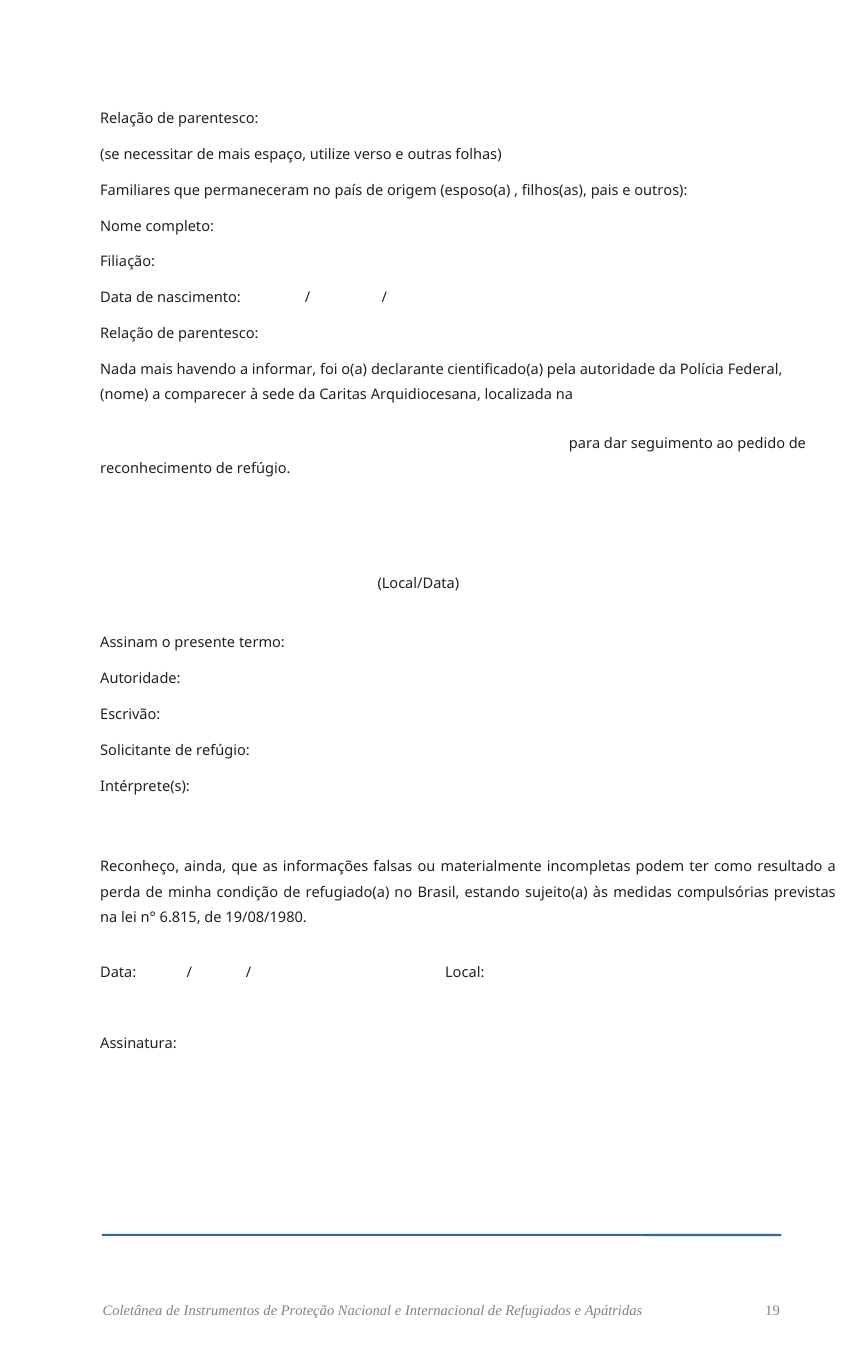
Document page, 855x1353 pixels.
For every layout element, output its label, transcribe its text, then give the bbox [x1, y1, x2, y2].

text Intérprete(s): [0, 776, 836, 796]
text Familiares que permaneceram no país de origem (esposo(a) , filhos(as), pais e outros): [0, 179, 836, 199]
text (Local/Data) [0, 573, 836, 593]
text Assinatura: [0, 1033, 836, 1053]
text Nome completo: [0, 215, 836, 235]
text Reconheço, ainda, que as informações falsas ou materialmente incompletas podem ter como resultado a perda de minha condição de refugiado(a) no Brasil, estando sujeito(a) às medidas compulsórias previstas na lei n° 6.815, de 19/08/1980. [100, 856, 836, 927]
text para dar seguimento ao pedido de reconhecimento de refúgio. [100, 432, 836, 478]
text (nome) a comparecer à sede da Caritas Arquidiocesana, localizada na [0, 384, 836, 404]
text Escrivão: [0, 704, 836, 724]
text Data de nascimento: / / [0, 287, 836, 307]
text (se necessitar de mais espaço, utilize verso e outras folhas) [0, 144, 836, 163]
text Data: / / Local: [0, 962, 836, 982]
text Nada mais havendo a informar, foi o(a) declarante cientificado(a) pela autoridade da Polícia Federal, [0, 359, 836, 378]
text Filiação: [0, 251, 836, 271]
text Solicitante de refúgio: [0, 740, 836, 760]
text Autoridade: [0, 668, 836, 688]
text Relação de parentesco: [0, 323, 836, 343]
text Assinam o presente termo: [0, 632, 836, 652]
text Relação de parentesco: [0, 108, 836, 128]
